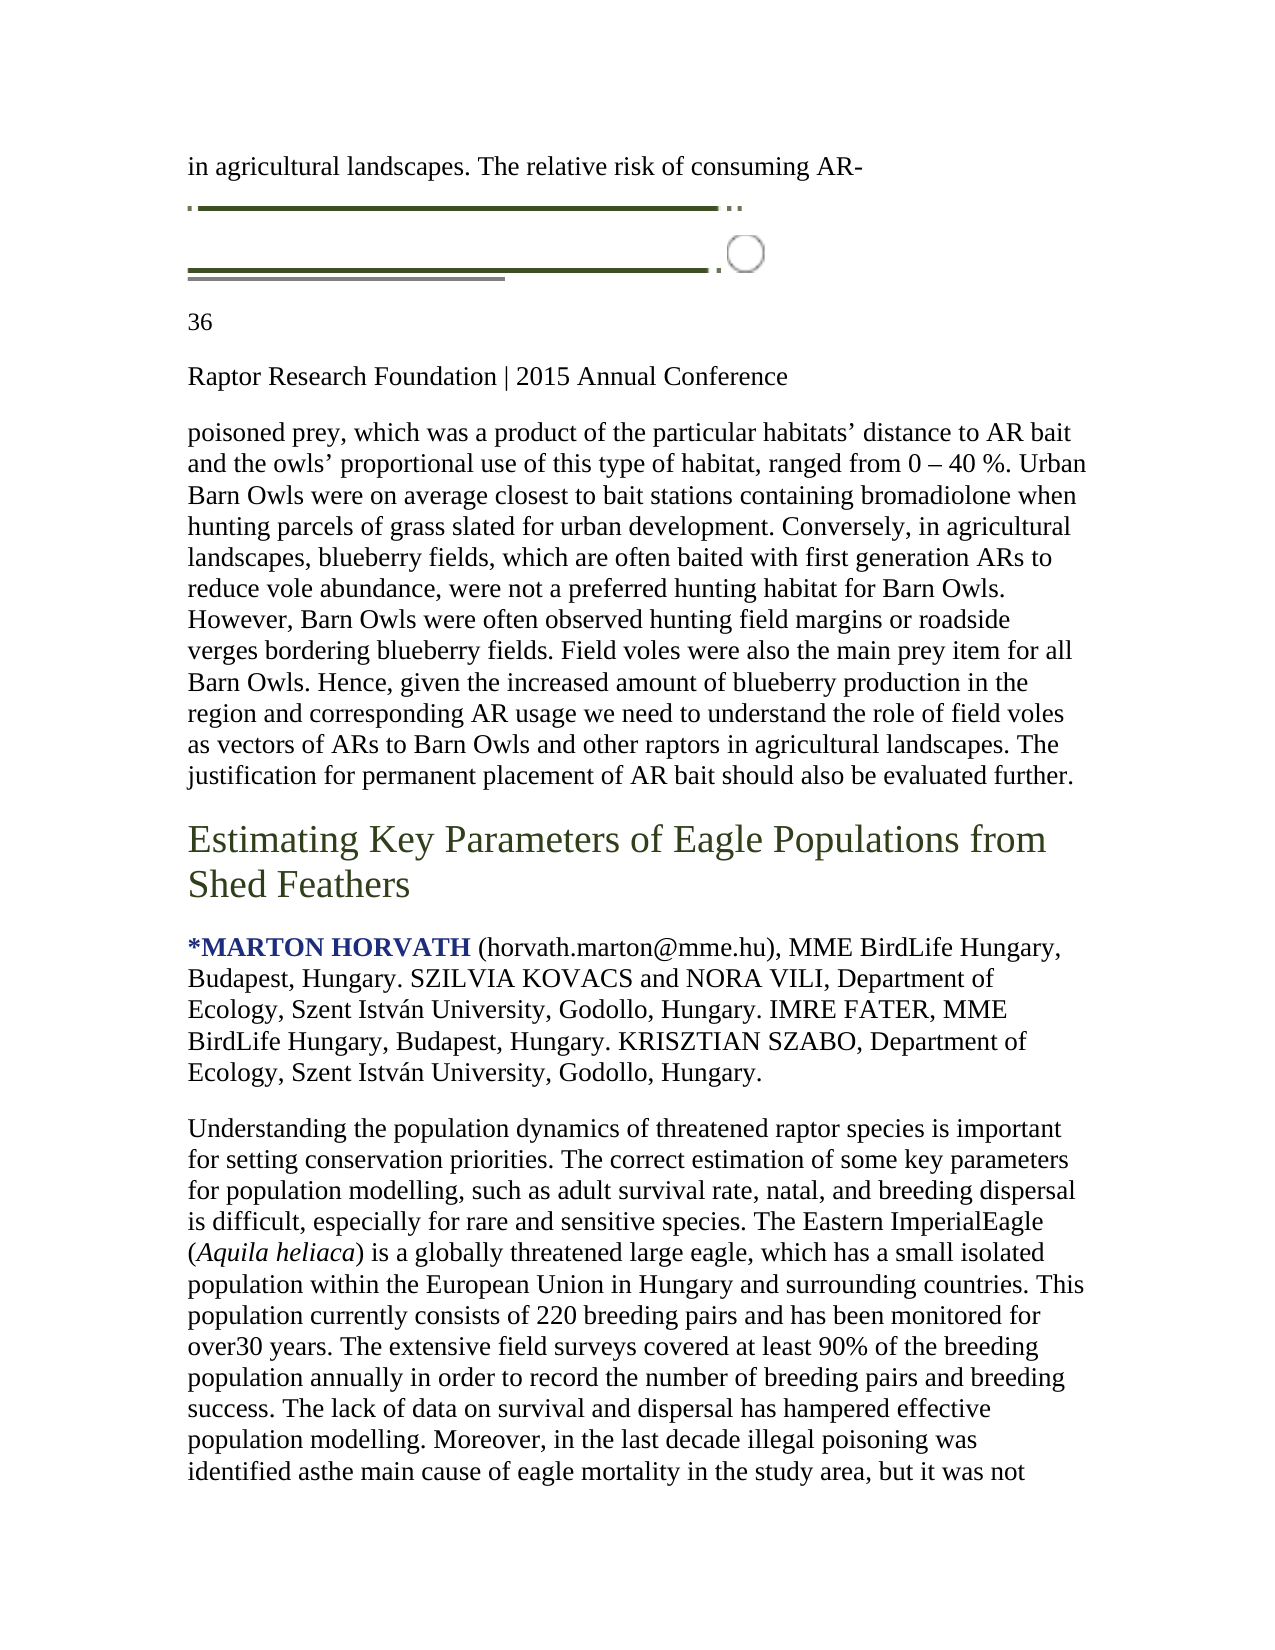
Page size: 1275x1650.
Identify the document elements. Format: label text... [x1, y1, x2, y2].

text Estimating Key Parameters of Eagle Populations from Shed Feathers [187, 815, 1087, 906]
text *MARTON HORVATH (horvath.marton@mme.hu), MME BirdLife Hungary, Budapest, Hungary. SZILVIA KOVACS and NORA VILI, Department of Ecology, Szent István University, Godollo, Hungary. IMRE FATER, MME BirdLife Hungary, Budapest, Hungary. KRISZTIAN SZABO, Department of Ecology, Szent István University, Godollo, Hungary. [187, 931, 1087, 1087]
text in agricultural landscapes. The relative risk of consuming AR- [187, 150, 1087, 181]
text 36 [187, 307, 1087, 335]
picture [197, 206, 721, 211]
text Raptor Research Foundation | 2015 Annual Conference [187, 360, 1087, 391]
picture [727, 235, 765, 273]
text poisoned prey, which was a product of the particular habitats’ distance to AR bait and the owls’ proportional use of this type of habitat, ranged from 0 – 40 %. Urban Barn Owls were on average closest to bait stations containing bromadiolone when hunting parcels of grass slated for urban development. Conversely, in agricultural landscapes, blueberry fields, which are often baited with first generation ARs to reduce vole abundance, were not a preferred hunting habitat for Barn Owls. However, Barn Owls were often observed hunting field margins or roadside verges bordering blueberry fields. Field voles were also the main prey item for all Barn Owls. Hence, given the increased amount of blueberry production in the region and corresponding AR usage we need to understand the role of field voles as vectors of ARs to Barn Owls and other raptors in agricultural landscapes. The justification for permanent placement of AR bait should also be evaluated further. [187, 416, 1087, 790]
picture [187, 268, 711, 273]
picture [187, 277, 507, 281]
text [187, 1112, 1087, 1486]
